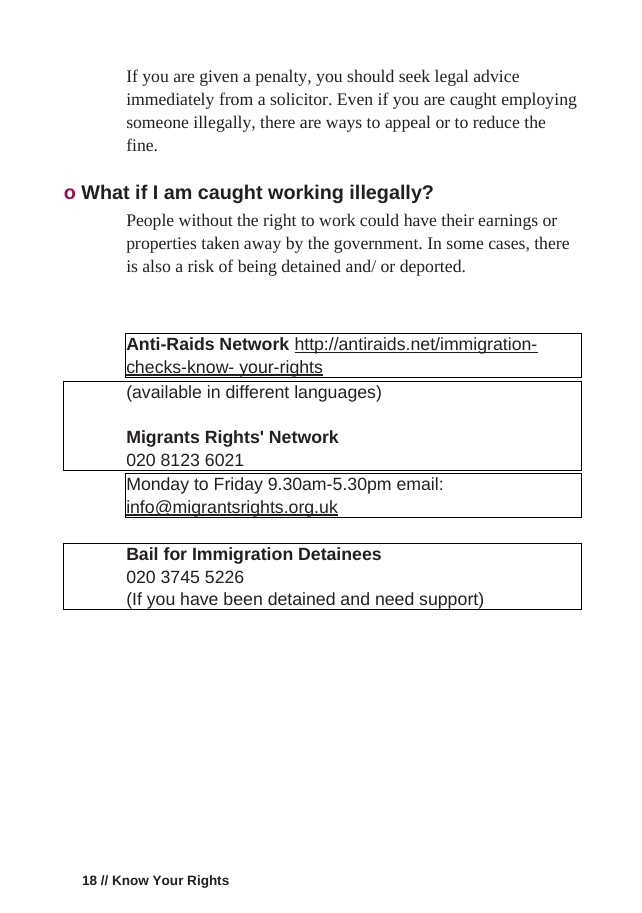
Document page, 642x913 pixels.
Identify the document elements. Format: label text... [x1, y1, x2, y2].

text Migrants Rights' Network [64, 426, 581, 448]
text Anti-Raids Network http://antiraids.net/immigration-checks-know- your-rights [126, 334, 581, 377]
text (available in different languages) [64, 382, 581, 402]
text 020 8123 6021 [64, 449, 581, 470]
text (If you have been detained and need support) [64, 588, 581, 609]
text People without the right to work could have their earnings or properties taken away by the government. In some cases, there is also a risk of being detained and/ or deported. [126, 210, 581, 276]
text Monday to Friday 9.30am-5.30pm email: info@migrantsrights.org.uk [126, 474, 581, 517]
text If you are given a penalty, you should seek legal advice immediately from a solicitor. Even if you are caught employing someone illegally, there are ways to appeal or to reduce the fine. [126, 66, 581, 155]
text o What if I am caught working illegally? [63, 181, 581, 204]
text 020 3745 5226 [64, 565, 581, 587]
text Bail for Immigration Detainees [64, 544, 581, 564]
